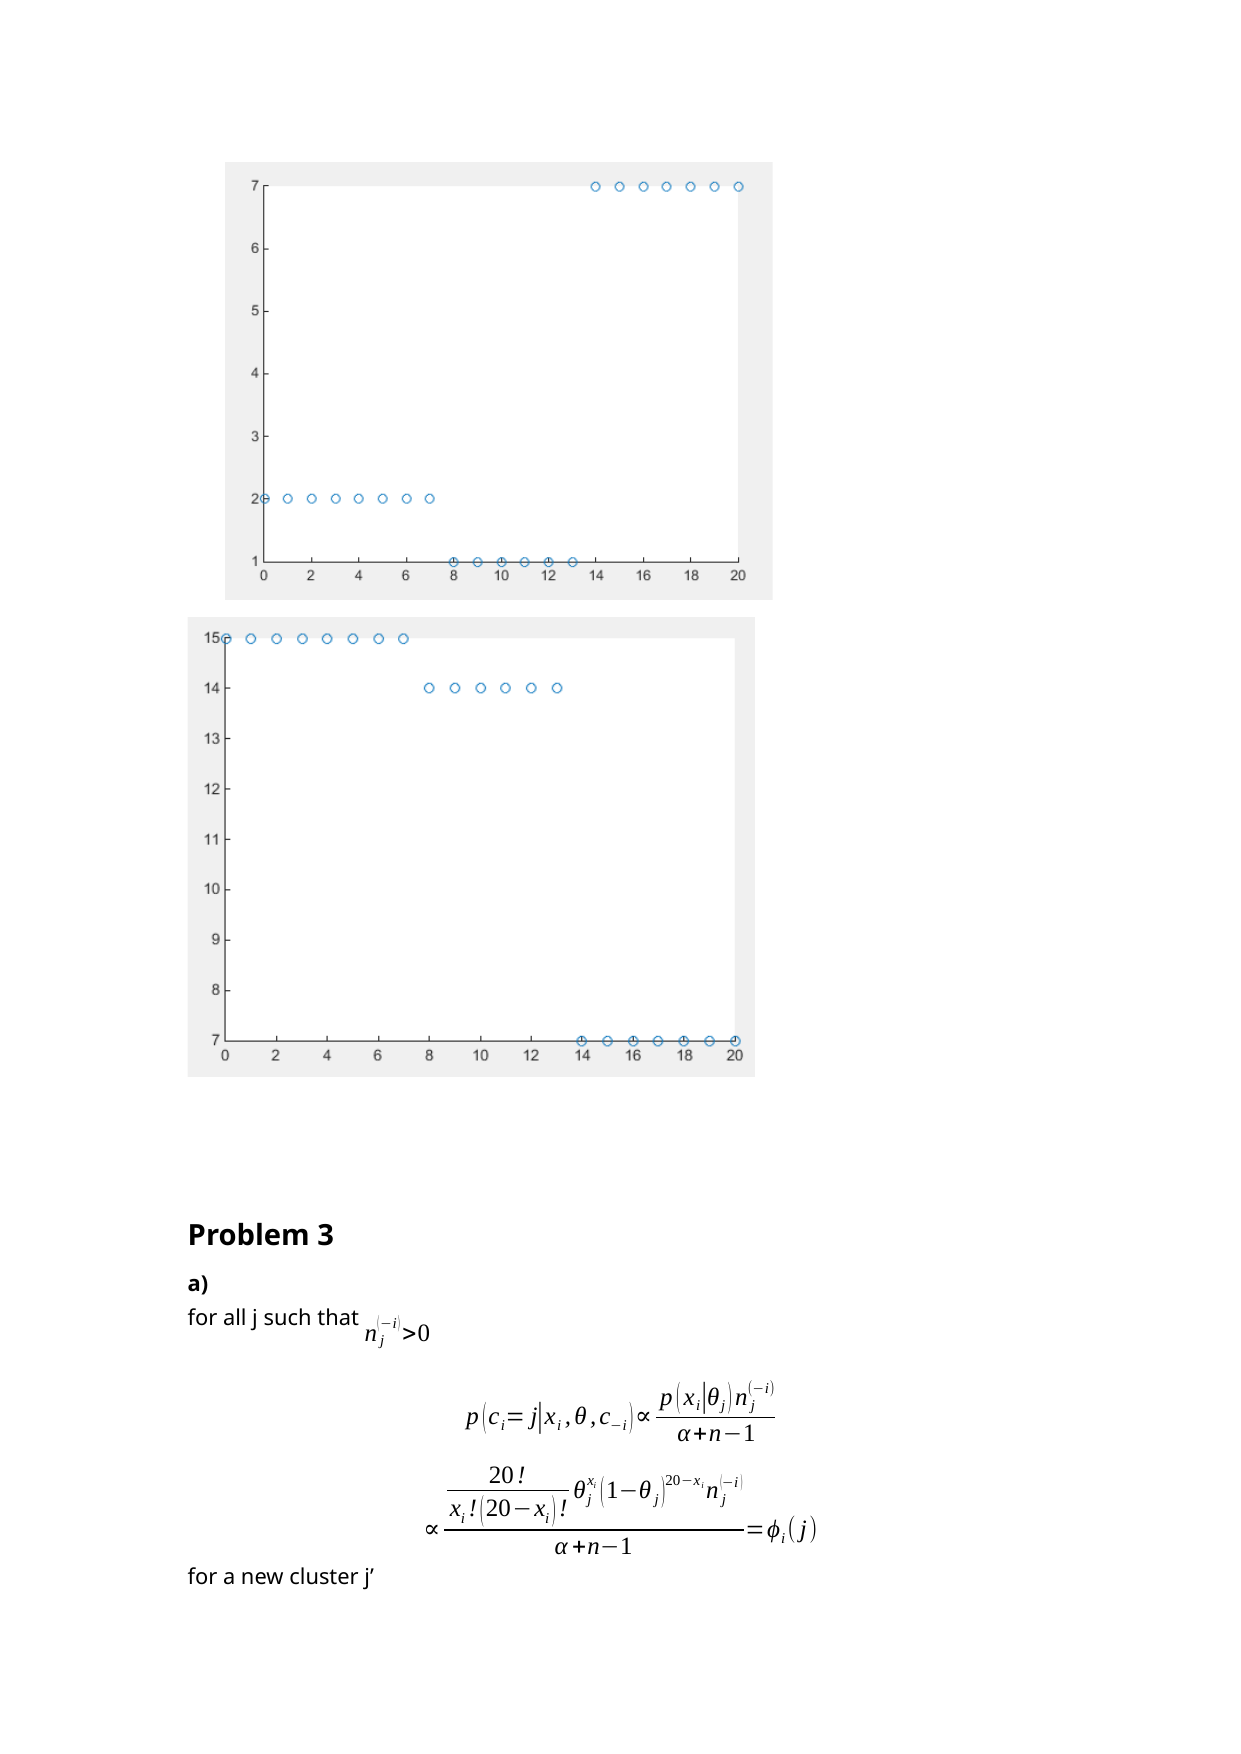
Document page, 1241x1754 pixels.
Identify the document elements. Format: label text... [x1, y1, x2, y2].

picture [225, 162, 773, 600]
text for a new cluster j’ [187, 1559, 1053, 1592]
picture [187, 617, 755, 1077]
text a) [187, 1267, 1053, 1299]
text for all j such that [187, 1299, 1053, 1364]
text Problem 3 [187, 1202, 1053, 1267]
